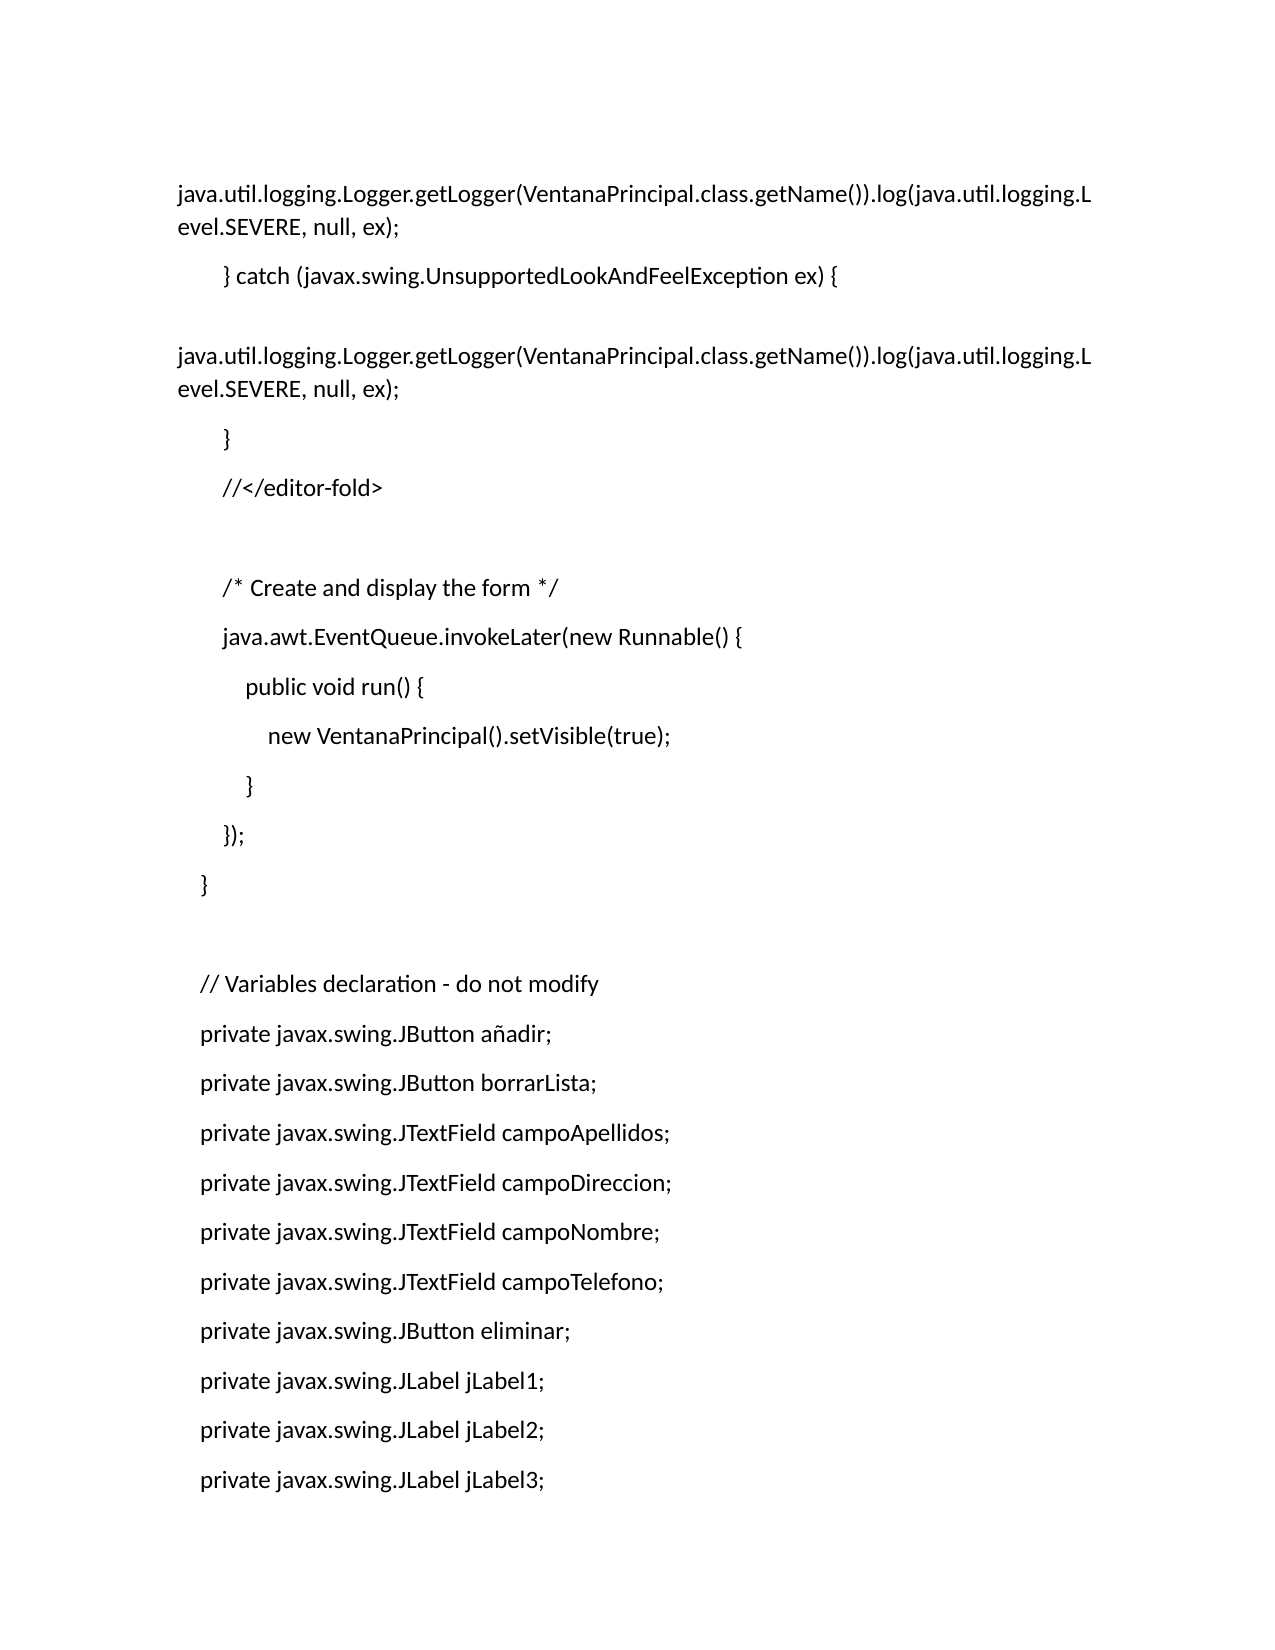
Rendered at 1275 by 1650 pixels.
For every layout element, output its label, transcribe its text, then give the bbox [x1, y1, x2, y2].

text } [177, 770, 1098, 801]
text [177, 148, 1098, 241]
text private javax.swing.JTextField campoTelefono; [177, 1266, 1098, 1296]
text private javax.swing.JTextField campoNombre; [177, 1216, 1098, 1247]
text // Variables declaration - do not modify [177, 968, 1098, 999]
text java.util.logging.Logger.getLogger(VentanaPrincipal.class.getName()).log(java.util.logging.Level.SEVERE, null, ex); [177, 310, 1098, 404]
text private javax.swing.JLabel jLabel2; [177, 1415, 1098, 1445]
text private javax.swing.JTextField campoDireccion; [177, 1167, 1098, 1197]
text }); [177, 820, 1098, 850]
text private javax.swing.JButton añadir; [177, 1018, 1098, 1048]
text public void run() { [177, 671, 1098, 701]
text } [177, 423, 1098, 453]
text private javax.swing.JLabel jLabel3; [177, 1464, 1098, 1495]
text private javax.swing.JButton eliminar; [177, 1316, 1098, 1346]
text private javax.swing.JTextField campoApellidos; [177, 1117, 1098, 1148]
text /* Create and display the form */ [177, 572, 1098, 602]
text private javax.swing.JLabel jLabel1; [177, 1365, 1098, 1396]
text new VentanaPrincipal().setVisible(true); [177, 721, 1098, 751]
text } [177, 869, 1098, 900]
text //</editor-fold> [177, 473, 1098, 503]
text private javax.swing.JButton borrarLista; [177, 1068, 1098, 1098]
text } catch (javax.swing.UnsupportedLookAndFeelException ex) { [177, 261, 1098, 291]
text java.awt.EventQueue.invokeLater(new Runnable() { [177, 621, 1098, 652]
